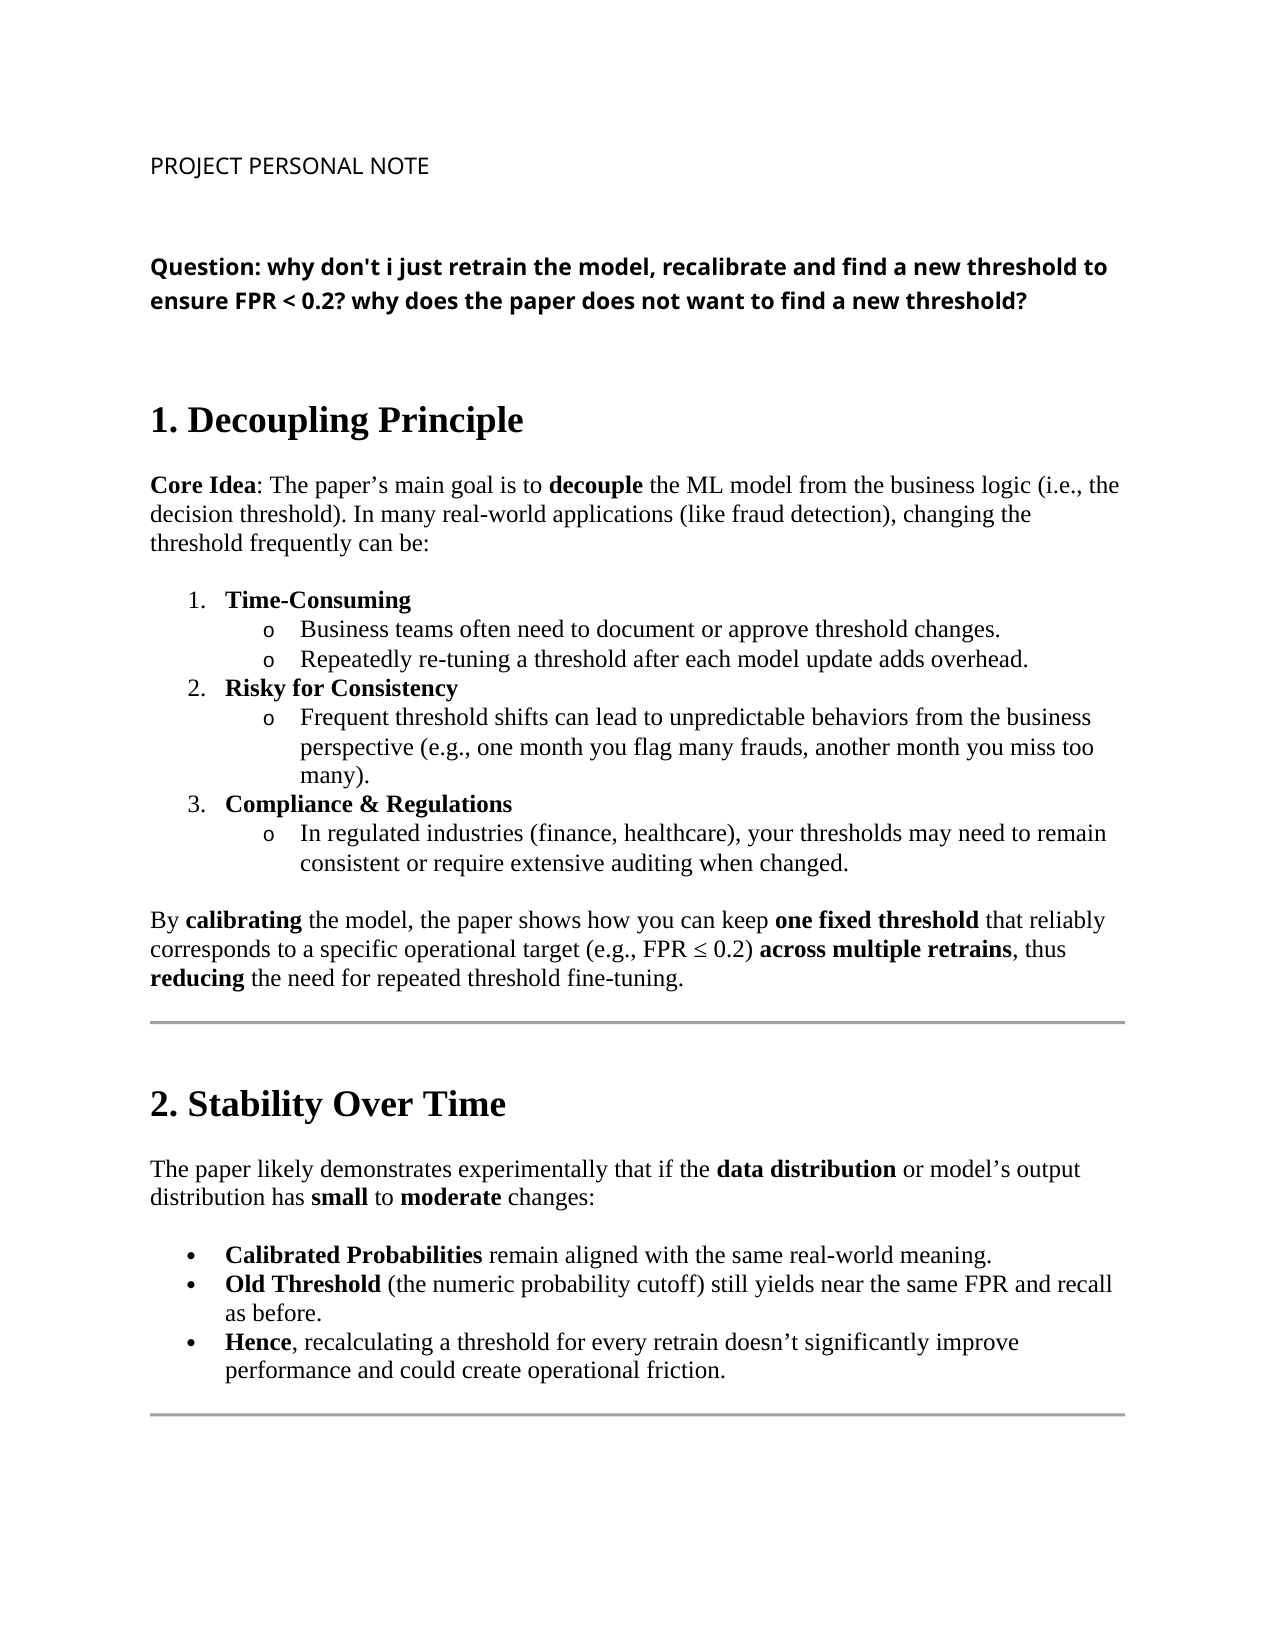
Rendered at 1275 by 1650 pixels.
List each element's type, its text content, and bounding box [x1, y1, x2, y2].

text 1. Decoupling Principle [150, 398, 1125, 441]
text Question: why don't i just retrain the model, recalibrate and find a new threshold to ensure FPR < 0.2? why does the paper does not want to find a new threshold? [150, 251, 1125, 316]
list Repeatedly re-tuning a threshold after each model update adds overhead. [262, 644, 1125, 673]
text The paper likely demonstrates experimentally that if the data distribution or model’s output distribution has small to moderate changes: [150, 1154, 1125, 1211]
list Business teams often need to document or approve threshold changes. [262, 614, 1125, 644]
list Frequent threshold shifts can lead to unpredictable behaviors from the business perspective (e.g., one month you flag many frauds, another month you miss too many). [262, 702, 1125, 789]
list Old Threshold (the numeric probability cutoff) still yields near the same FPR and recall as before. [187, 1269, 1125, 1327]
list In regulated industries (finance, healthcare), your thresholds may need to remain consistent or require extensive auditing when changed. [262, 818, 1125, 876]
list Time-Consuming [187, 586, 1125, 614]
text Core Idea: The paper’s main goal is to decouple the ML model from the business logic (i.e., the decision threshold). In many real-world applications (like fraud detection), changing the threshold frequently can be: [150, 470, 1125, 556]
list Compliance & Regulations [187, 789, 1125, 818]
text 2. Stability Over Time [150, 1081, 1125, 1124]
text By calibrating the model, the paper shows how you can keep one fixed threshold that reliably corresponds to a specific operational target (e.g., FPR ≤ 0.2) across multiple retrains, thus reducing the need for repeated threshold fine-tuning. [150, 906, 1125, 992]
text PROJECT PERSONAL NOTE [150, 150, 1125, 181]
list Risky for Consistency [187, 673, 1125, 702]
list Calibrated Probabilities remain aligned with the same real-world meaning. [187, 1240, 1125, 1269]
list Hence, recalculating a threshold for every retrain doesn’t significantly improve performance and could create operational friction. [187, 1327, 1125, 1384]
